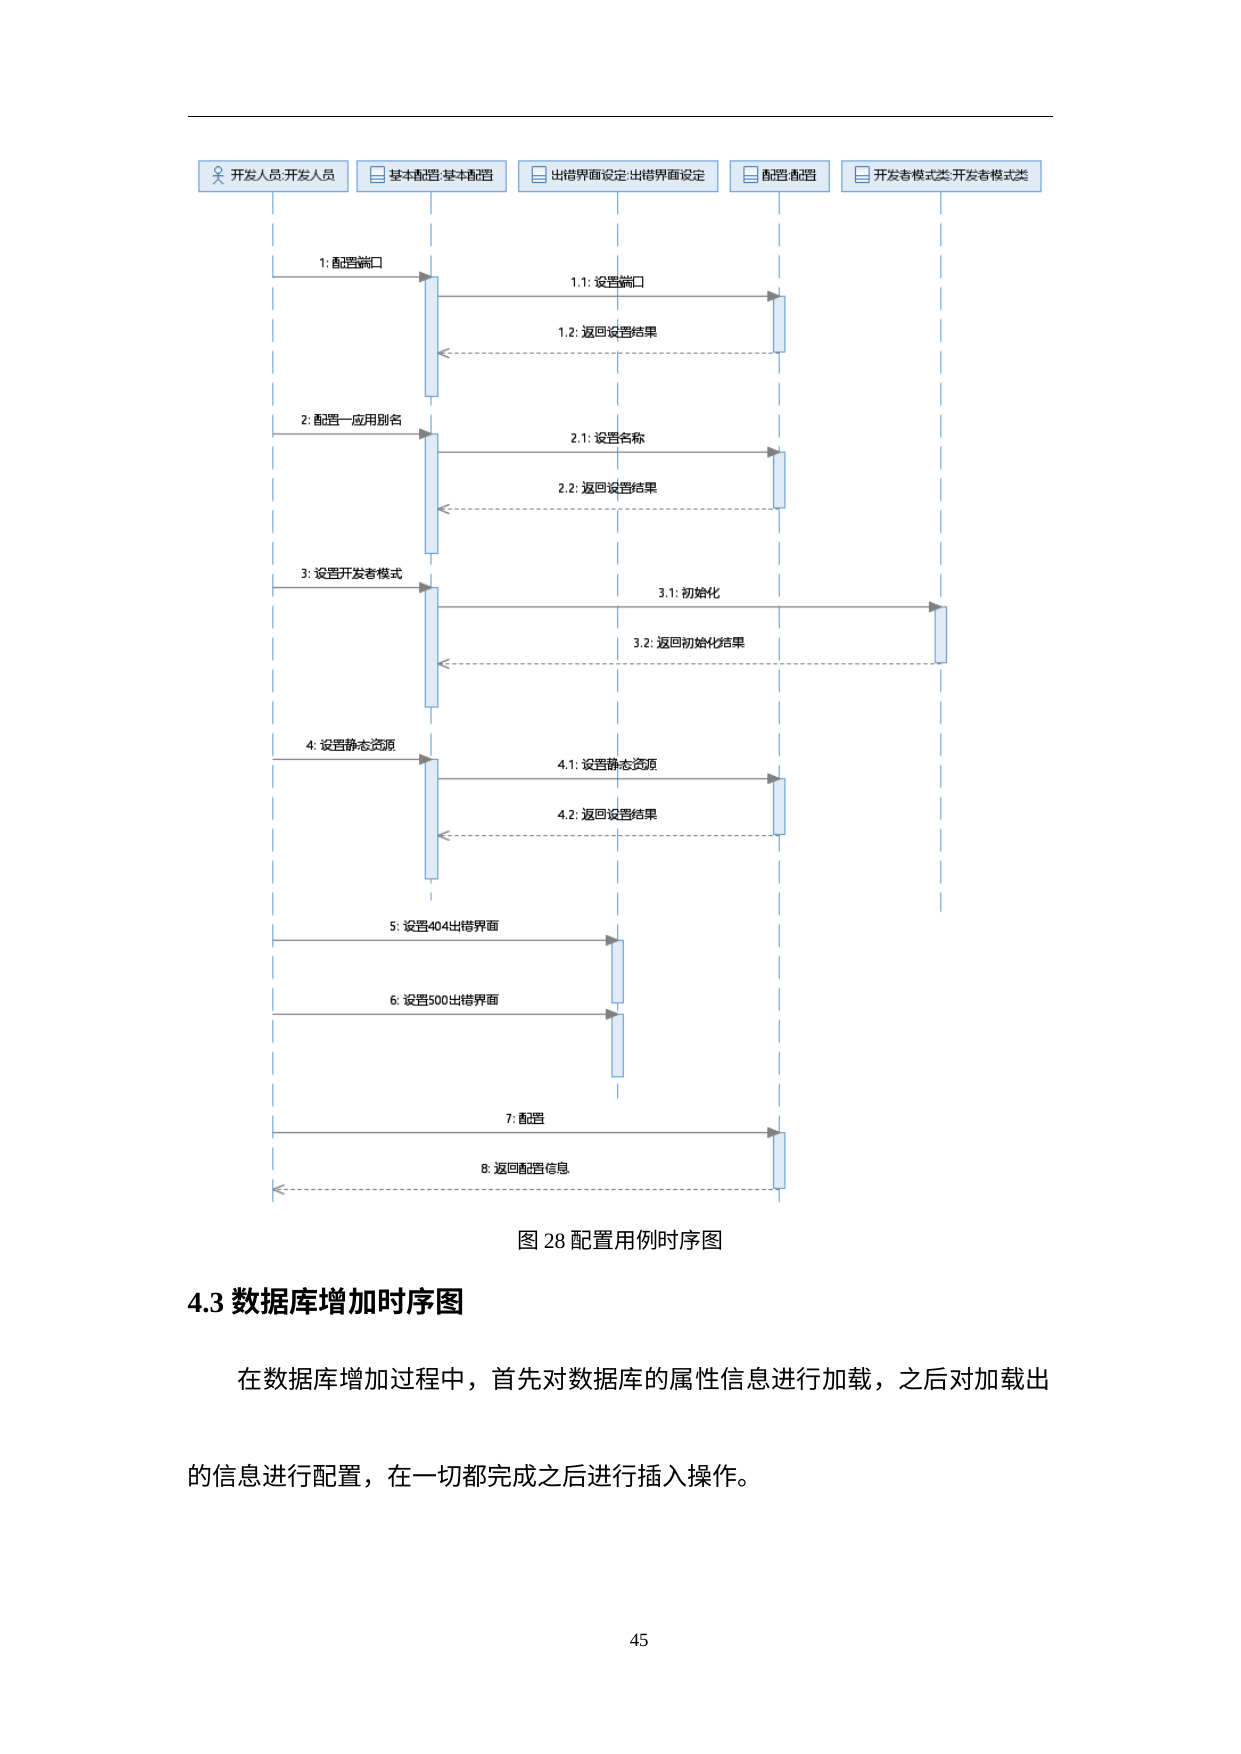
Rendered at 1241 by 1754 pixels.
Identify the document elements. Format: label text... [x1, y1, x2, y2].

subtitle 4.3 数据库增加时序图 [187, 1267, 1053, 1332]
text 图 28 配置用例时序图 [187, 1222, 1053, 1255]
picture [187, 150, 1053, 1222]
text 在数据库增加过程中，首先对数据库的属性信息进行加载，之后对加载出的信息进行配置，在一切都完成之后进行插入操作。 [187, 1345, 1053, 1507]
